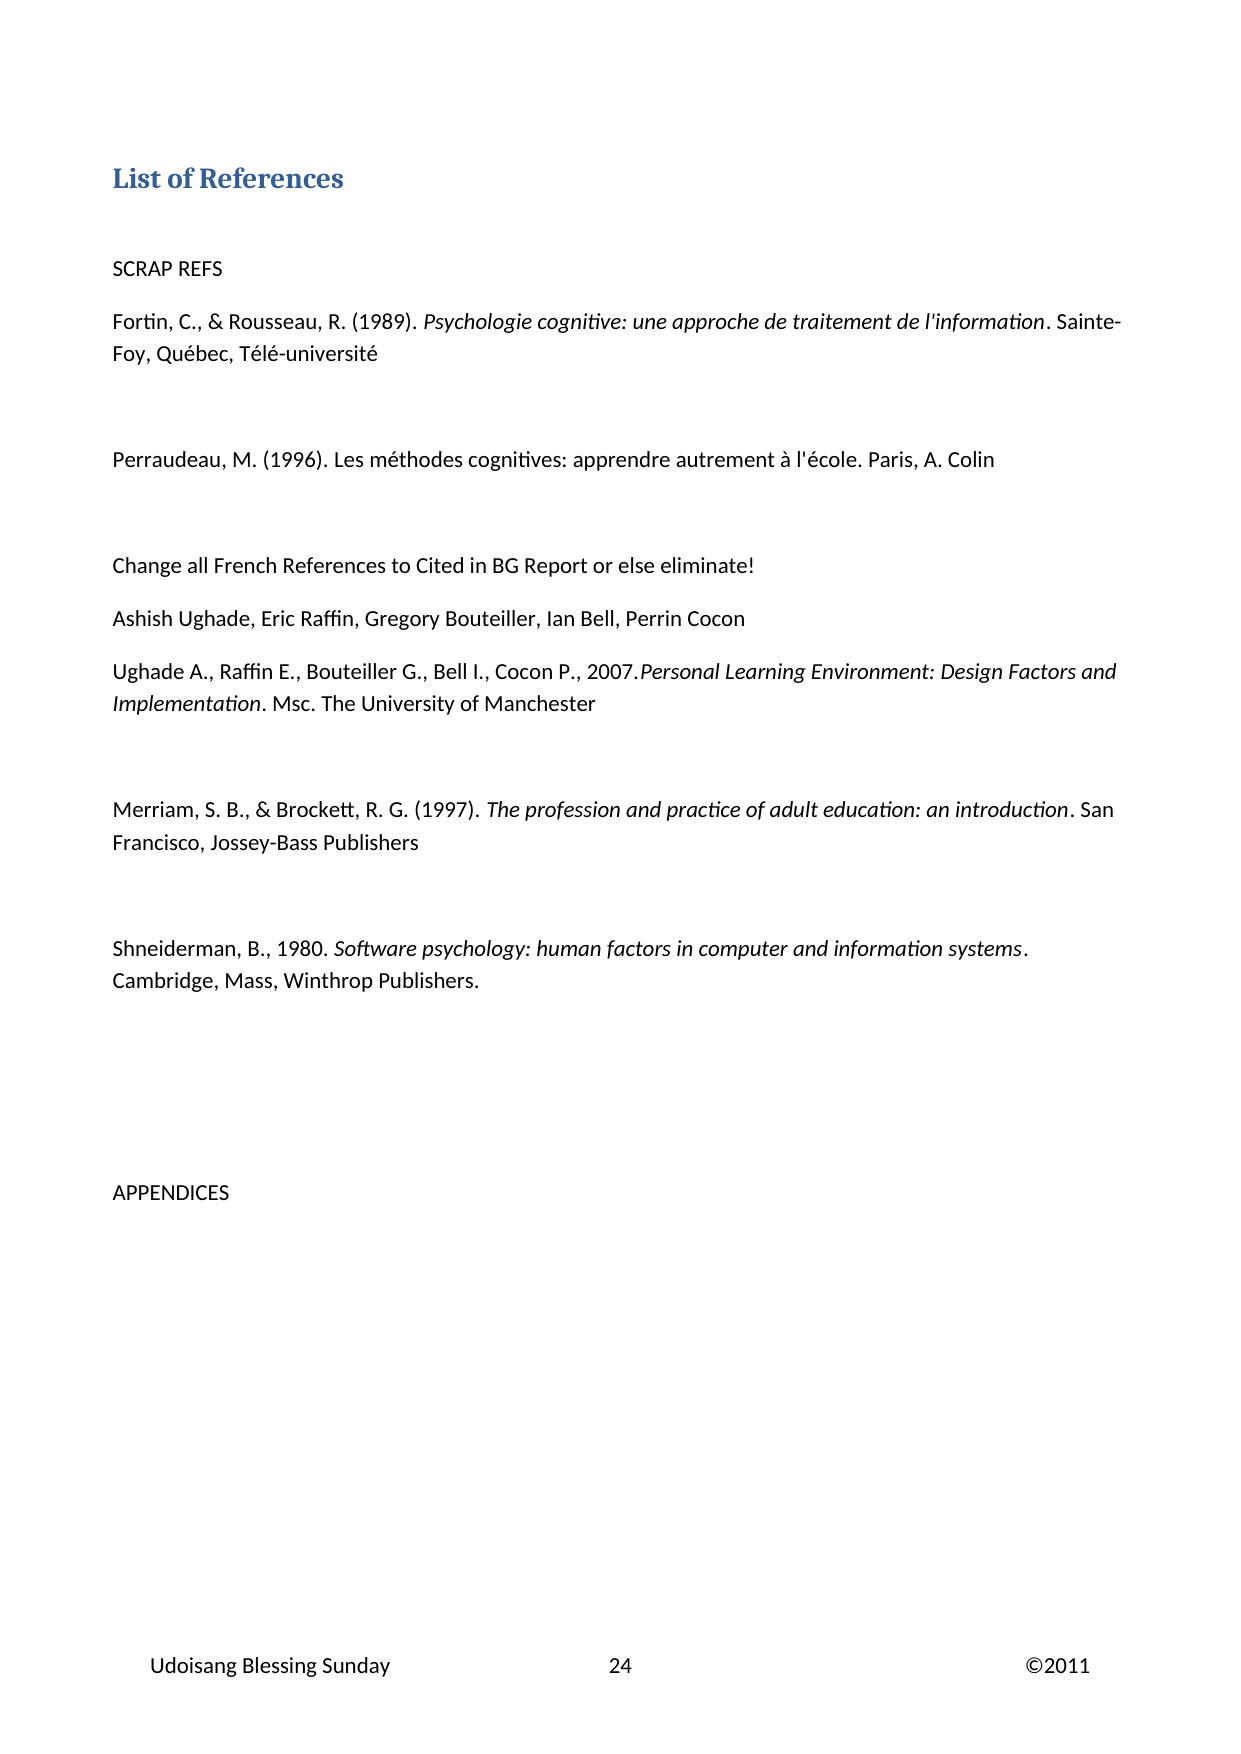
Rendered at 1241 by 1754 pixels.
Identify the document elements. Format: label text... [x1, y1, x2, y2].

text Ughade A., Raffin E., Bouteiller G., Bell I., Cocon P., 2007.Personal Learning Environment: Design Factors and Implementation. Msc. The University of Manchester [112, 657, 1128, 718]
text Perraudeau, M. (1996). Les méthodes cognitives: apprendre autrement à l'école. Paris, A. Colin [112, 445, 1128, 473]
text APPENDICES [112, 1178, 1128, 1206]
text Merriam, S. B., & Brockett, R. G. (1997). The profession and practice of adult education: an introduction. San Francisco, Jossey-Bass Publishers [112, 796, 1128, 856]
text Ashish Ughade, Eric Raffin, Gregory Bouteiller, Ian Bell, Perrin Cocon [112, 604, 1128, 632]
text SCRAP REFS [112, 254, 1128, 282]
subtitle List of References [112, 162, 1128, 196]
text Shneiderman, B., 1980. Software psychology: human factors in computer and information systems. Cambridge, Mass, Winthrop Publishers. [112, 934, 1128, 994]
text Change all French References to Cited in BG Report or else eliminate! [112, 551, 1128, 579]
text Fortin, C., & Rousseau, R. (1989). Psychologie cognitive: une approche de traitement de l'information. Sainte-Foy, Québec, Télé-université [112, 307, 1128, 367]
